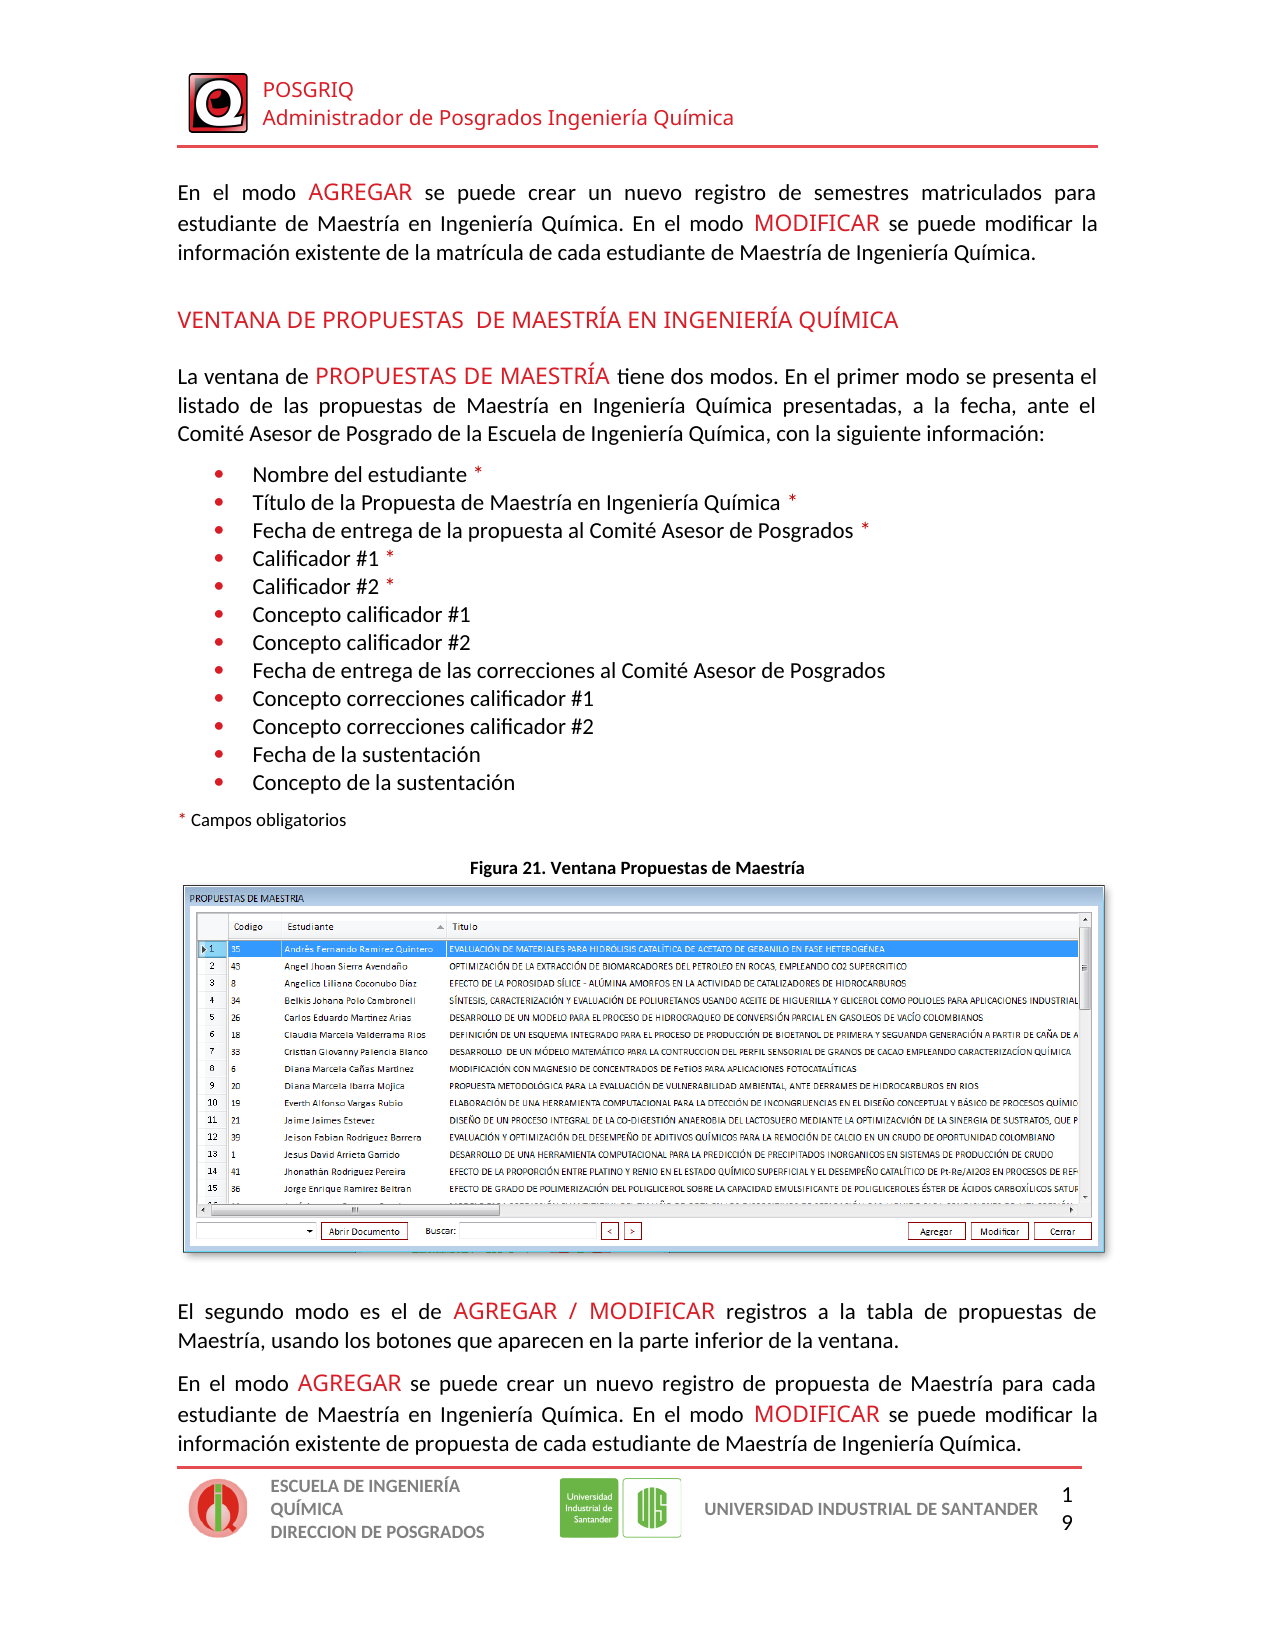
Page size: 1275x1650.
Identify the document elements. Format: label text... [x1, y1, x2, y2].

picture [188, 73, 248, 133]
subtitle VENTANA DE PROPUESTAS DE MAESTRÍA EN INGENIERÍA QUÍMICA [177, 304, 1098, 335]
list Concepto calificador #2 [215, 628, 1098, 656]
picture [188, 1478, 248, 1538]
list Fecha de la sustentación [215, 740, 1098, 768]
list Título de la Propuesta de Maestría en Ingeniería Química * [215, 488, 1098, 516]
list Calificador #2 * [215, 572, 1098, 600]
picture [559, 1478, 682, 1538]
text La ventana de PROPUESTAS DE MAESTRÍA tiene dos modos. En el primer modo se presenta el listado de las propuestas de Maestría en Ingeniería Química presentadas, a la fecha, ante el Comité Asesor de Posgrado de la Escuela de Ingeniería Química, con la siguiente información: [177, 360, 1098, 447]
list Fecha de entrega de las correcciones al Comité Asesor de Posgrados [215, 656, 1098, 684]
text Figura 21. Ventana Propuestas de Maestría [177, 856, 1098, 879]
list Concepto de la sustentación [215, 768, 1098, 796]
picture [183, 885, 1105, 1253]
list Concepto correcciones calificador #2 [215, 712, 1098, 740]
list Calificador #1 * [215, 544, 1098, 572]
text El segundo modo es el de AGREGAR / MODIFICAR registros a la tabla de propuestas de Maestría, usando los botones que aparecen en la parte inferior de la ventana. [177, 1295, 1098, 1354]
list Concepto calificador #1 [215, 600, 1098, 628]
list Nombre del estudiante * [215, 460, 1098, 488]
text En el modo AGREGAR se puede crear un nuevo registro de propuesta de Maestría para cada estudiante de Maestría en Ingeniería Química. En el modo MODIFICAR se puede modificar la información existente de propuesta de cada estudiante de Maestría de Ingeniería Química. [177, 1367, 1098, 1457]
text En el modo AGREGAR se puede crear un nuevo registro de semestres matriculados para estudiante de Maestría en Ingeniería Química. En el modo MODIFICAR se puede modificar la información existente de la matrícula de cada estudiante de Maestría de Ingeniería Química. [177, 176, 1098, 266]
list Concepto correcciones calificador #1 [215, 684, 1098, 712]
text * Campos obligatorios [177, 808, 1098, 831]
list Fecha de entrega de la propuesta al Comité Asesor de Posgrados * [215, 516, 1098, 544]
